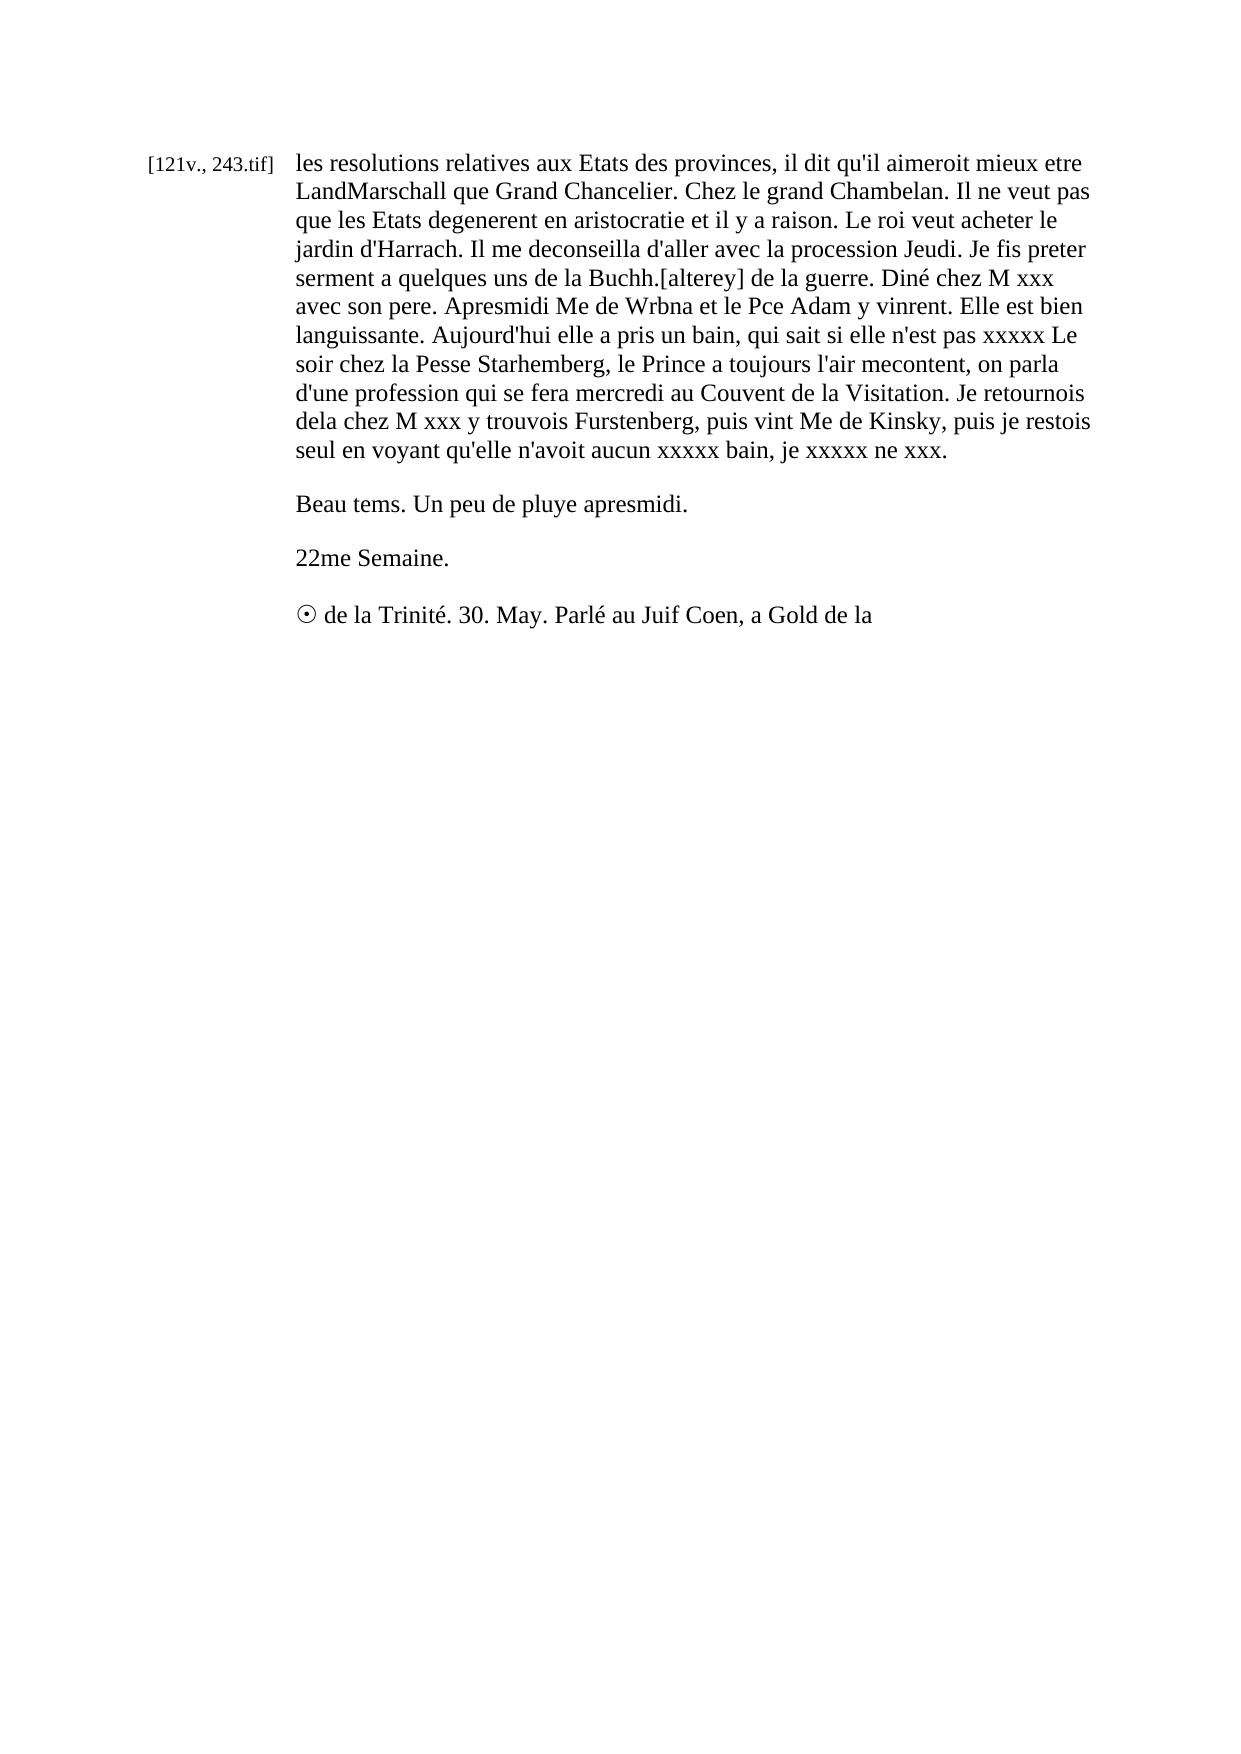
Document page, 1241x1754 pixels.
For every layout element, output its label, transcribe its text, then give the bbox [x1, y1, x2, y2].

text ☉ de la Trinité. 30. May. Parlé au Juif Coen, a Gold de la [295, 596, 1093, 630]
text [121v., 243.tif] les resolutions relatives aux Etats des provinces, il dit qu'il aimeroit mieux etre LandMarschall que Grand Chancelier. Chez le grand Chambelan. Il ne veut pas que les Etats degenerent en aristocratie et il y a raison. Le roi veut acheter le jardin d'Harrach. Il me deconseilla d'aller avec la procession Jeudi. Je fis preter serment a quelques uns de la Buchh.[alterey] de la guerre. Diné chez M xxx avec son pere. Apresmidi Me de Wrbna et le Pce Adam y vinrent. Elle est bien languissante. Aujourd'hui elle a pris un bain, qui sait si elle n'est pas xxxxx Le soir chez la Pesse Starhemberg, le Prince a toujours l'air mecontent, on parla d'une profession qui se fera mercredi au Couvent de la Visitation. Je retournois dela chez M xxx y trouvois Furstenberg, puis vint Me de Kinsky, puis je restois seul en voyant qu'elle n'avoit aucun xxxxx bain, je xxxxx ne xxx. [148, 148, 1093, 464]
text Beau tems. Un peu de pluye apresmidi. [295, 489, 1093, 518]
text 22me Semaine. [295, 543, 1093, 571]
